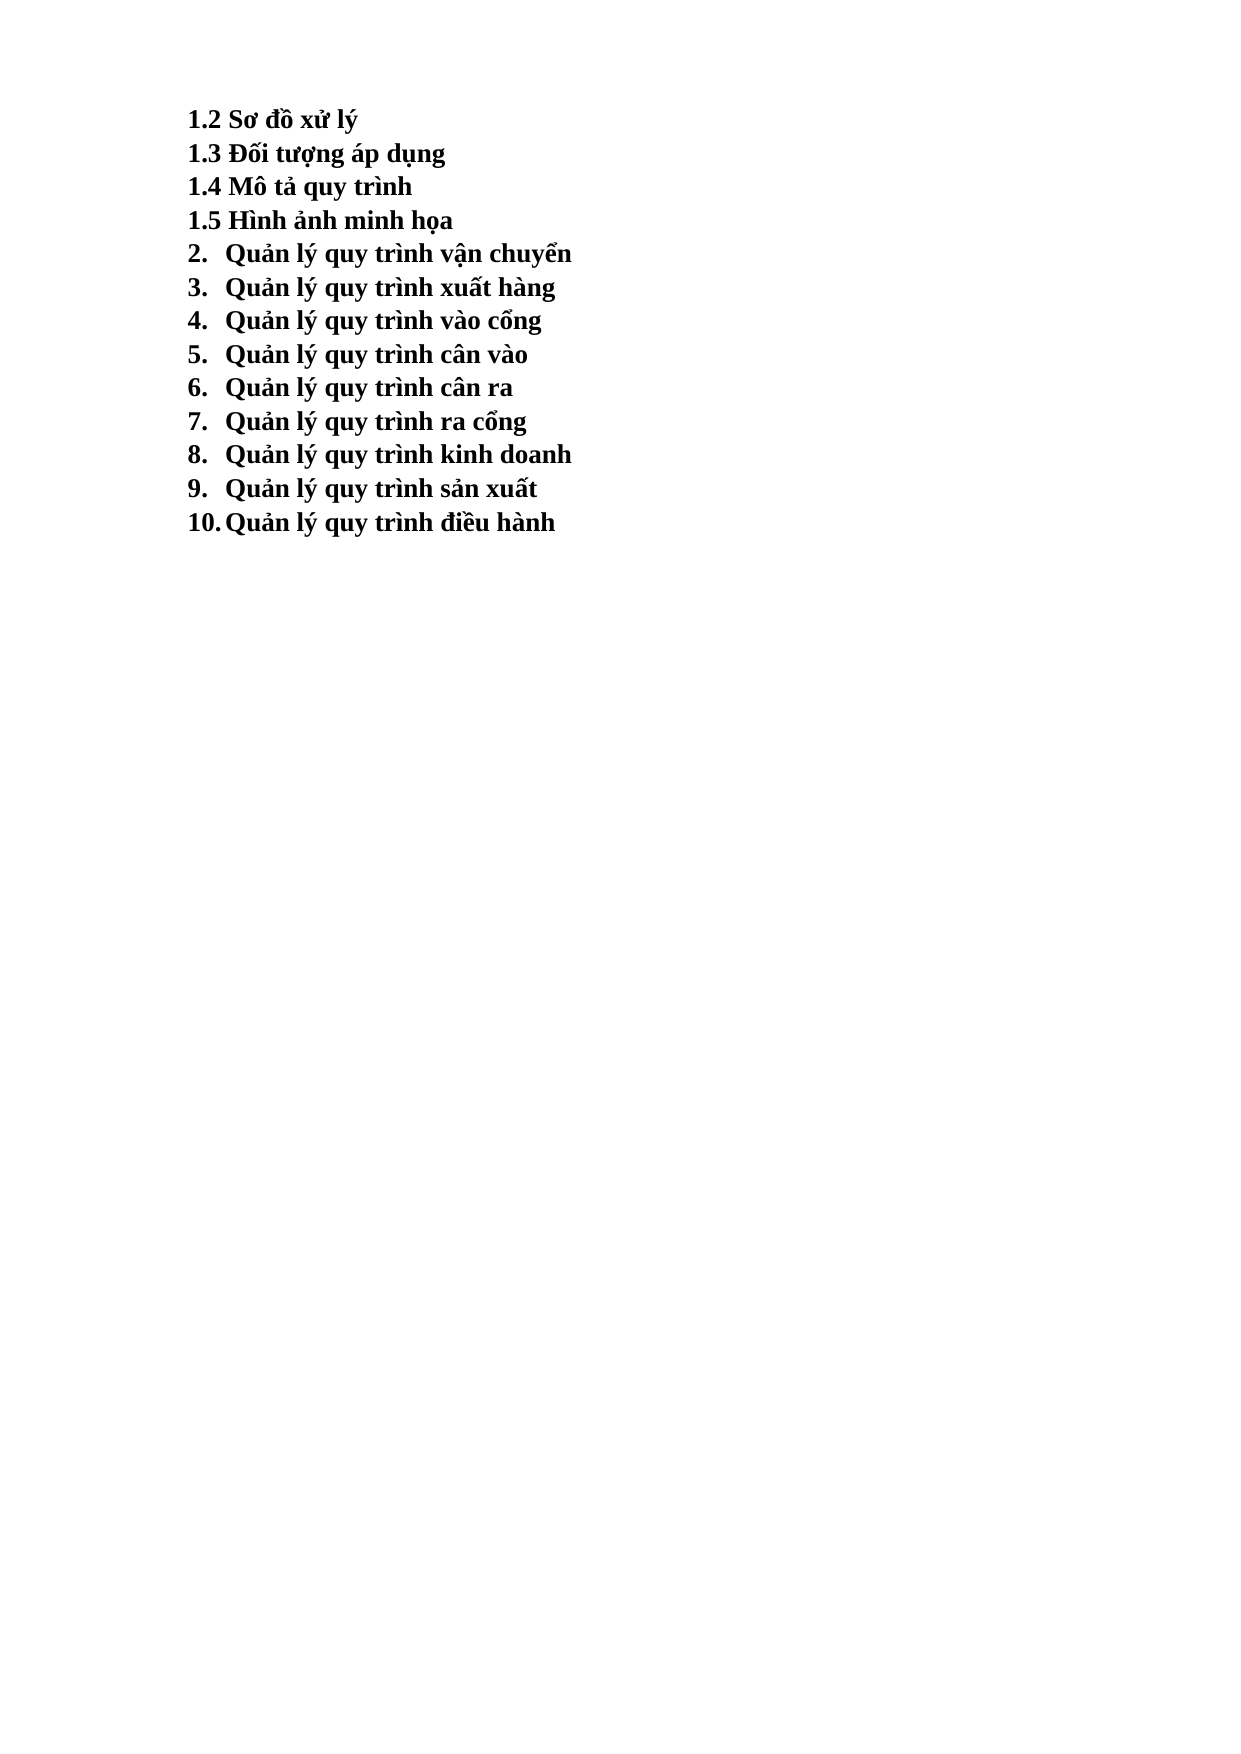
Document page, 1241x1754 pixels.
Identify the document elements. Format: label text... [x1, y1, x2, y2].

list Quản lý quy trình ra cổng [187, 405, 1144, 436]
list Quản lý quy trình kinh doanh [187, 438, 1144, 470]
list Quản lý quy trình vận chuyển [187, 237, 1144, 268]
list Quản lý quy trình sản xuất [187, 472, 1144, 503]
list Mô tả quy trình [187, 170, 1144, 201]
list Hình ảnh minh họa [187, 204, 1144, 235]
list Sơ đồ xử lý [187, 103, 1144, 134]
list Quản lý quy trình xuất hàng [187, 271, 1144, 302]
list Đối tượng áp dụng [187, 137, 1144, 168]
list Quản lý quy trình cân vào [187, 338, 1144, 369]
list Quản lý quy trình cân ra [187, 371, 1144, 403]
list Quản lý quy trình vào cổng [187, 304, 1144, 336]
list Quản lý quy trình điều hành [187, 506, 1144, 537]
